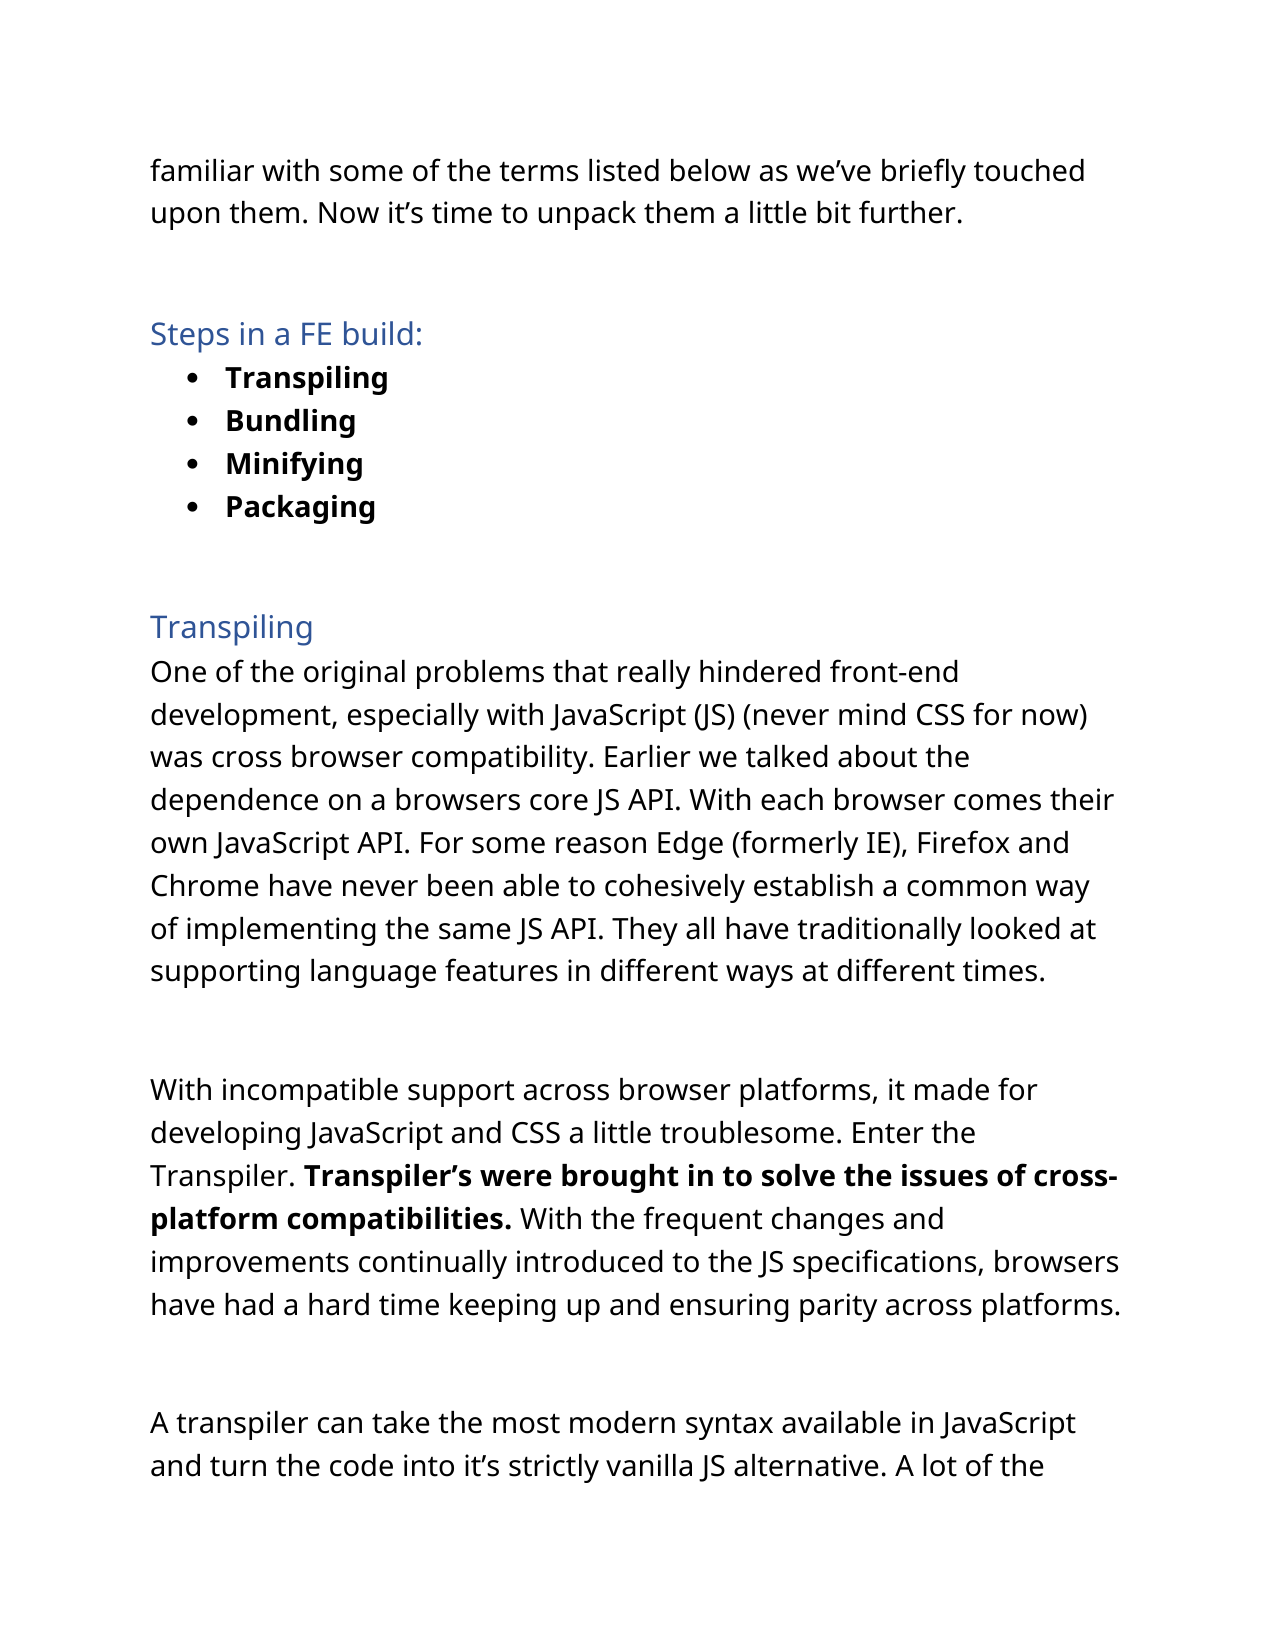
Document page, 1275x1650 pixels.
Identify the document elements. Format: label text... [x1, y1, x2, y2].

list Transpiling [187, 358, 1125, 397]
subtitle Steps in a FE build: [150, 312, 1125, 354]
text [150, 150, 1125, 232]
list Packaging [187, 486, 1125, 526]
text One of the original problems that really hindered front-end development, especially with JavaScript (JS) (never mind CSS for now) was cross browser compatibility. Earlier we talked about the dependence on a browsers core JS API. With each browser comes their own JavaScript API. For some reason Edge (formerly IE), Firefox and Chrome have never been able to cohesively establish a common way of implementing the same JS API. They all have traditionally looked at supporting language features in different ways at different times. [150, 651, 1125, 990]
text With incompatible support across browser platforms, it made for developing JavaScript and CSS a little troublesome. Enter the Transpiler. Transpiler’s were brought in to solve the issues of cross-platform compatibilities. With the frequent changes and improvements continually introduced to the JS specifications, browsers have had a hard time keeping up and ensuring parity across platforms. [150, 1070, 1125, 1323]
list Bundling [187, 401, 1125, 440]
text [150, 1403, 1125, 1485]
subtitle Transpiling [150, 605, 1125, 648]
list Minifying [187, 443, 1125, 483]
